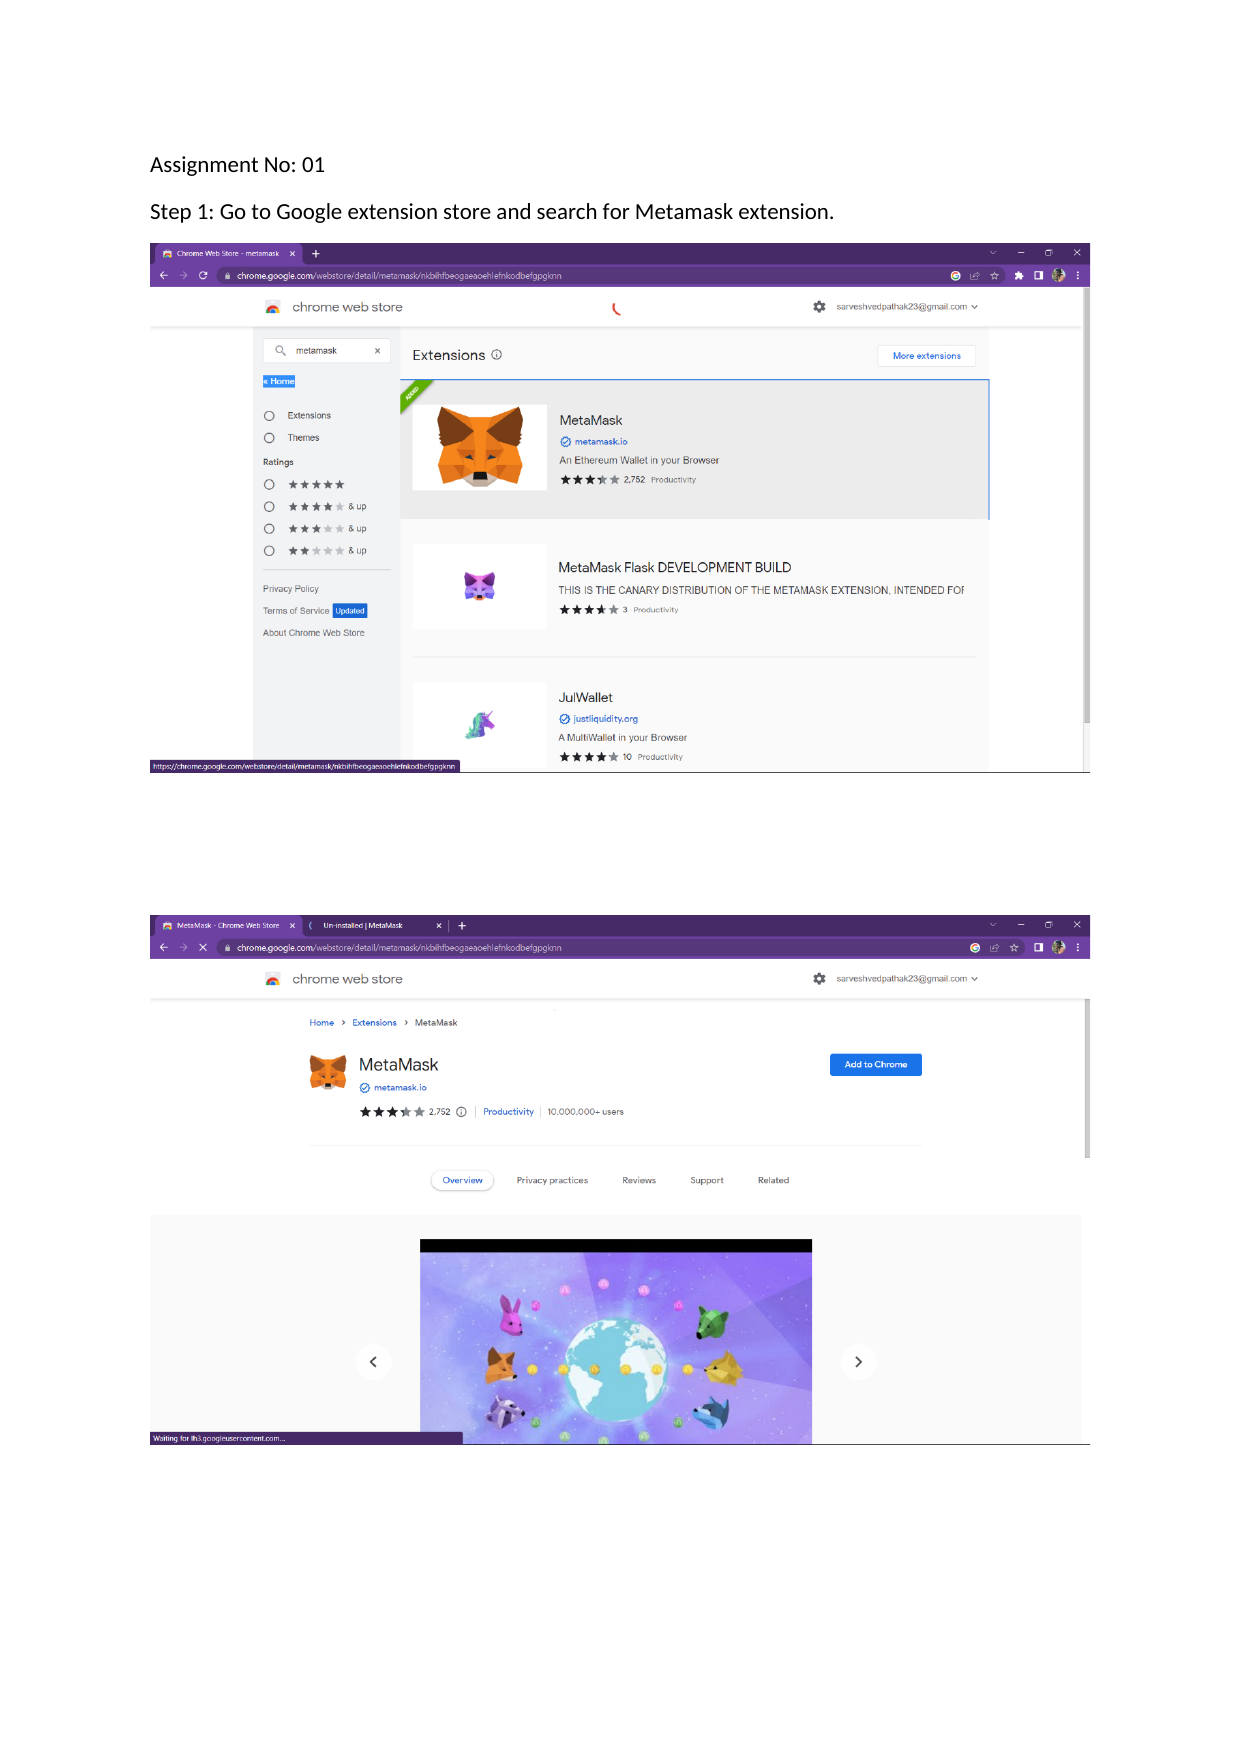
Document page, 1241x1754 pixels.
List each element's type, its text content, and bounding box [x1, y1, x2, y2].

text Assignment No: 01 [150, 150, 1090, 178]
text Step 1: Go to Google extension store and search for Metamask extension. [150, 197, 1090, 225]
picture [150, 915, 1091, 1445]
picture [150, 243, 1091, 773]
